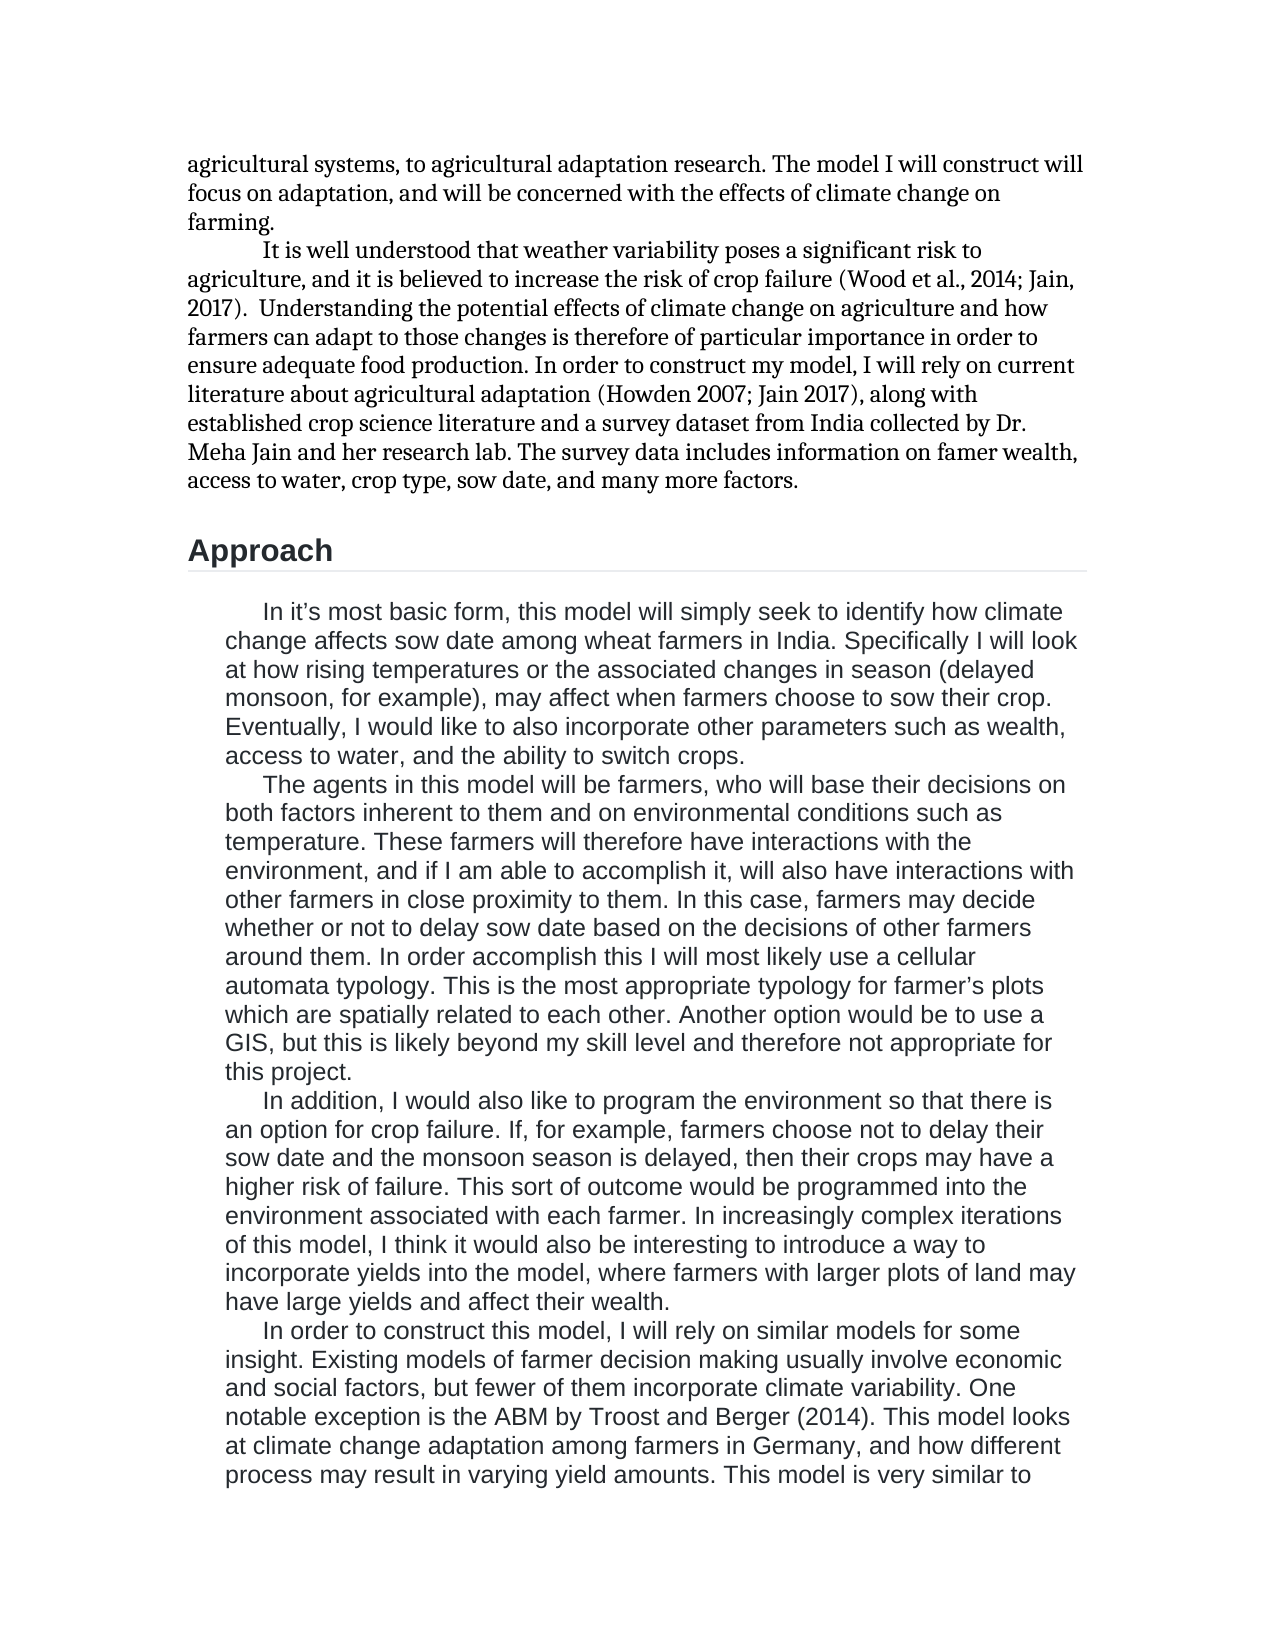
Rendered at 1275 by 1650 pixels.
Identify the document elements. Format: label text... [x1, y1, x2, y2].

text Approach [187, 532, 1087, 572]
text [187, 150, 1087, 236]
text In addition, I would also like to program the environment so that there is an option for crop failure. If, for example, farmers choose not to delay their sow date and the monsoon season is delayed, then their crops may have a higher risk of failure. This sort of outcome would be programmed into the environment associated with each farmer. In increasingly complex iterations of this model, I think it would also be interesting to introduce a way to incorporate yields into the model, where farmers with larger plots of land may have large yields and affect their wealth. [225, 1086, 1087, 1316]
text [225, 1316, 1087, 1488]
text It is well understood that weather variability poses a significant risk to agriculture, and it is believed to increase the risk of crop failure (Wood et al., 2014; Jain, 2017). Understanding the potential effects of climate change on agriculture and how farmers can adapt to those changes is therefore of particular importance in order to ensure adequate food production. In order to construct my model, I will rely on current literature about agricultural adaptation (Howden 2007; Jain 2017), along with established crop science literature and a survey dataset from India collected by Dr. Meha Jain and her research lab. The survey data includes information on famer wealth, access to water, crop type, sow date, and many more factors. [187, 236, 1087, 495]
text The agents in this model will be farmers, who will base their decisions on both factors inherent to them and on environmental conditions such as temperature. These farmers will therefore have interactions with the environment, and if I am able to accomplish it, will also have interactions with other farmers in close proximity to them. In this case, farmers may decide whether or not to delay sow date based on the decisions of other farmers around them. In order accomplish this I will most likely use a cellular automata typology. This is the most appropriate typology for farmer’s plots which are spatially related to each other. Another option would be to use a GIS, but this is likely beyond my skill level and therefore not appropriate for this project. [225, 769, 1087, 1086]
text In it’s most basic form, this model will simply seek to identify how climate change affects sow date among wheat farmers in India. Specifically I will look at how rising temperatures or the associated changes in season (delayed monsoon, for example), may affect when farmers choose to sow their crop. Eventually, I would like to also incorporate other parameters such as wealth, access to water, and the ability to switch crops. [225, 597, 1087, 769]
